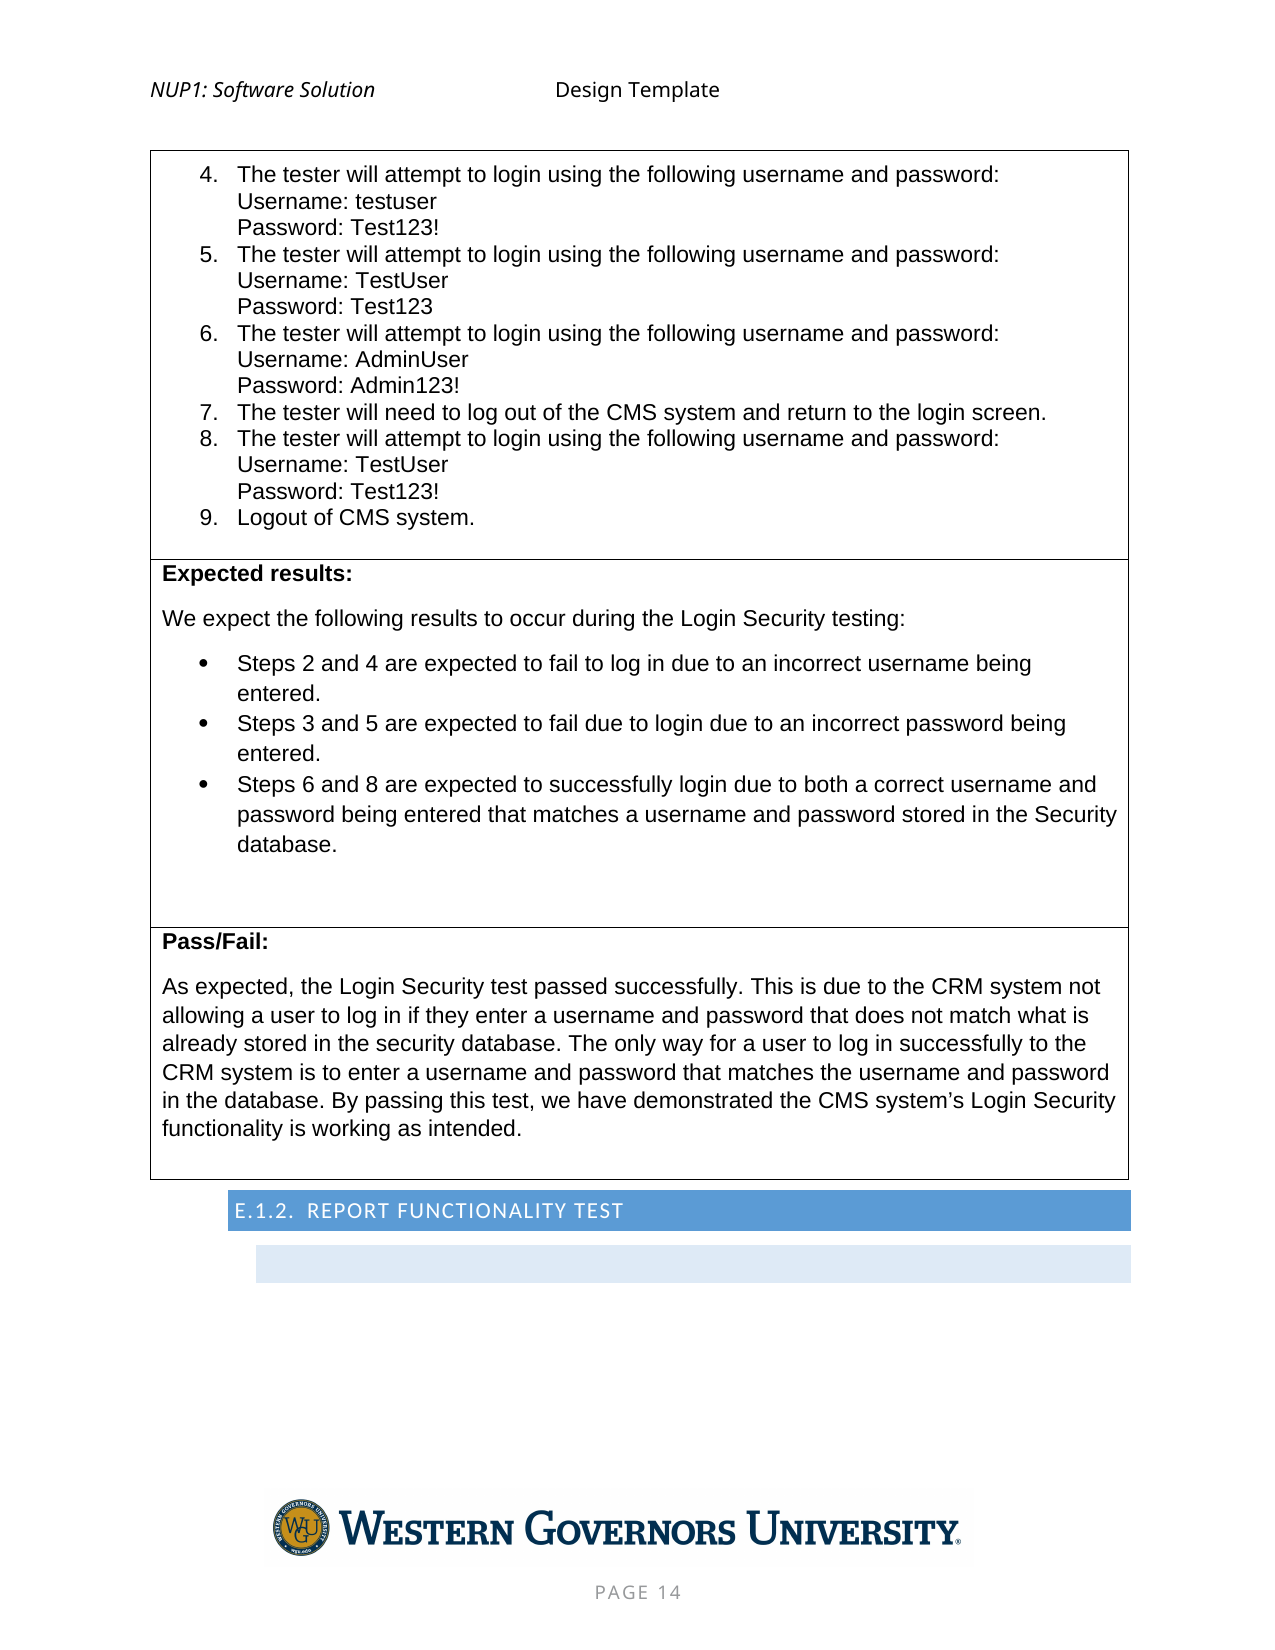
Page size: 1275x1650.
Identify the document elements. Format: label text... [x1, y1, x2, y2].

picture [263, 1488, 974, 1567]
table_cell Pass/Fail: As expected, the Login Security test passed successfully. This is due to the CRM system not allowing a user to log in if they enter a username and password that does not match what is already stored in the security database. The only way for a user to log in successfully to the CRM system is to enter a username and password that matches the username and password in the database. By passing this test, we have demonstrated the CMS system’s Login Security functionality is working as intended. [151, 928, 1128, 1179]
subtitle Report Functionality test [234, 1196, 1125, 1224]
table_cell Expected results: We expect the following results to occur during the Login Security testing: Steps 2 and 4 are expected to fail to log in due to an incorrect username being entered. Steps 3 and 5 are expected to fail due to login due to an incorrect password being entered. Steps 6 and 8 are expected to successfully login due to both a correct username and password being entered that matches a username and password stored in the Security database. [151, 560, 1128, 927]
